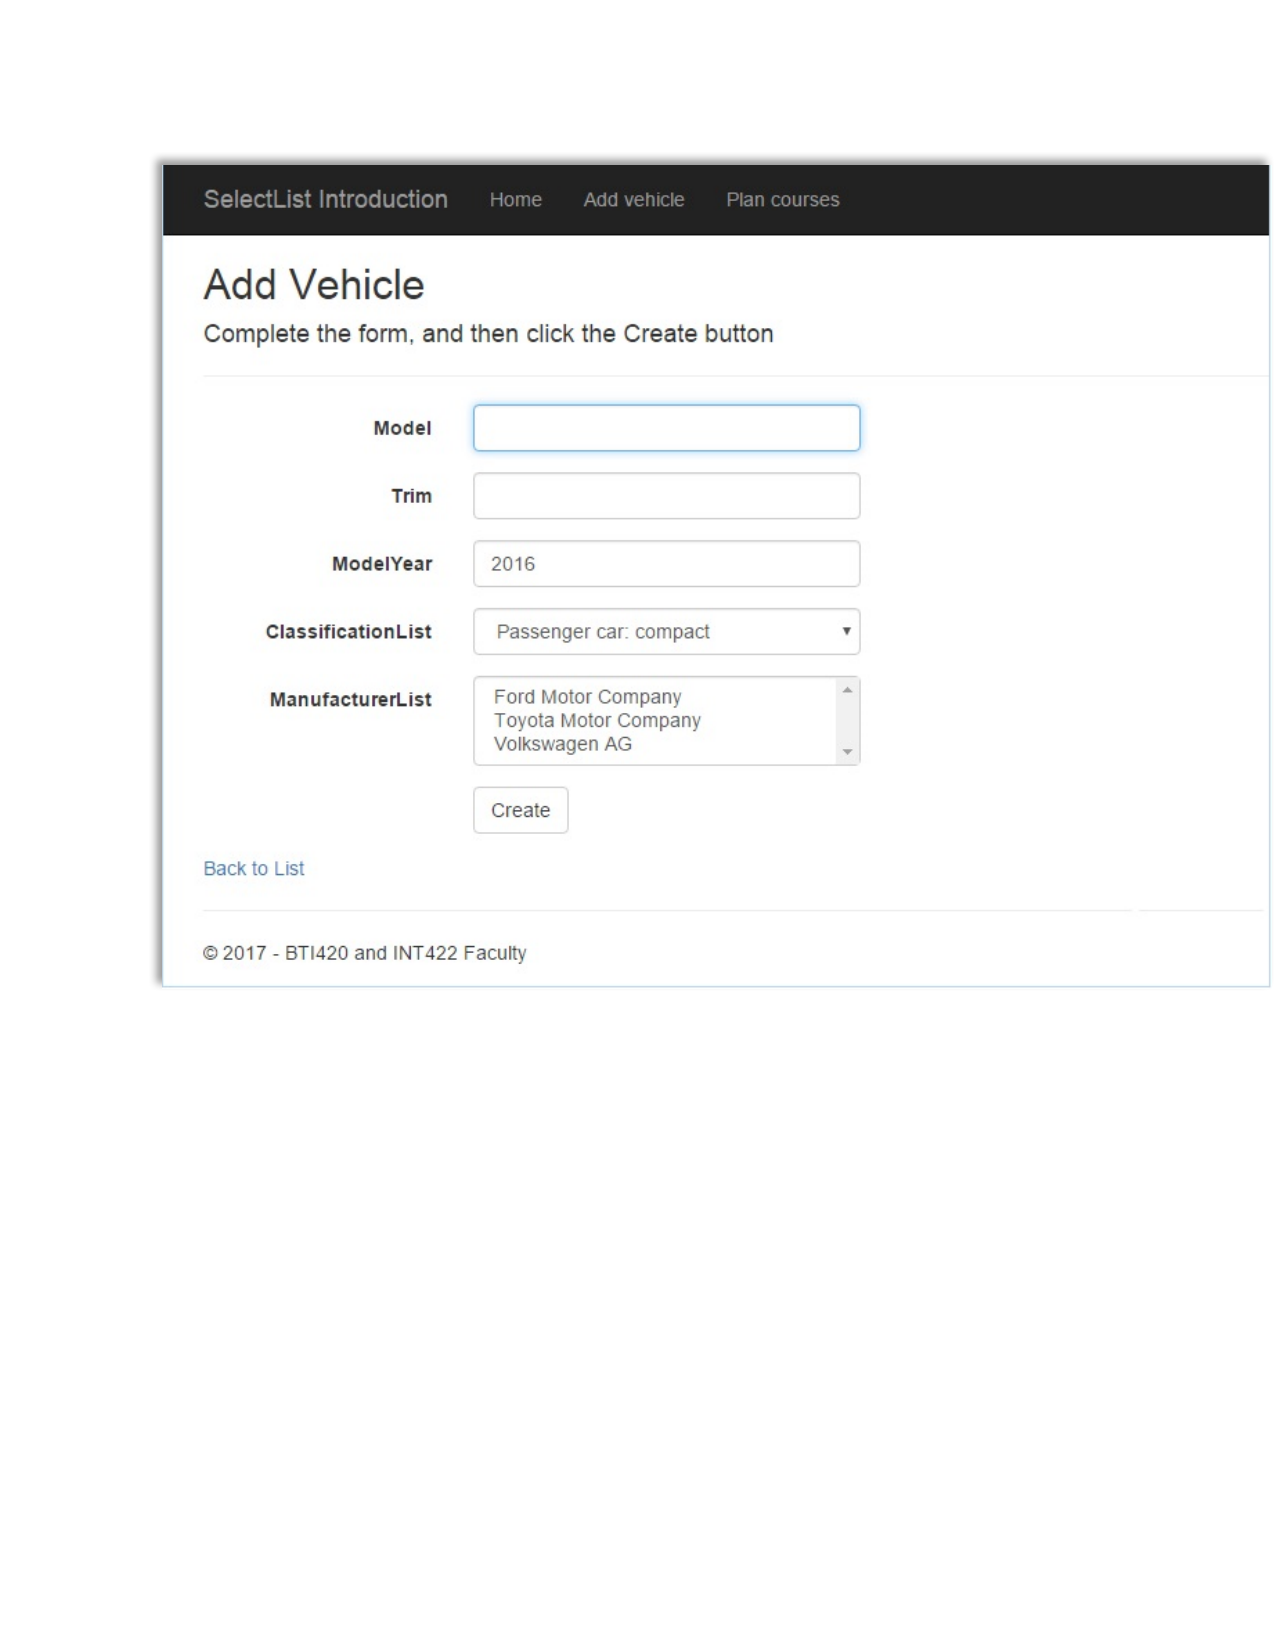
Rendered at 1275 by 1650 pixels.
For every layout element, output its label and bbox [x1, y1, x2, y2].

picture [162, 165, 1272, 989]
